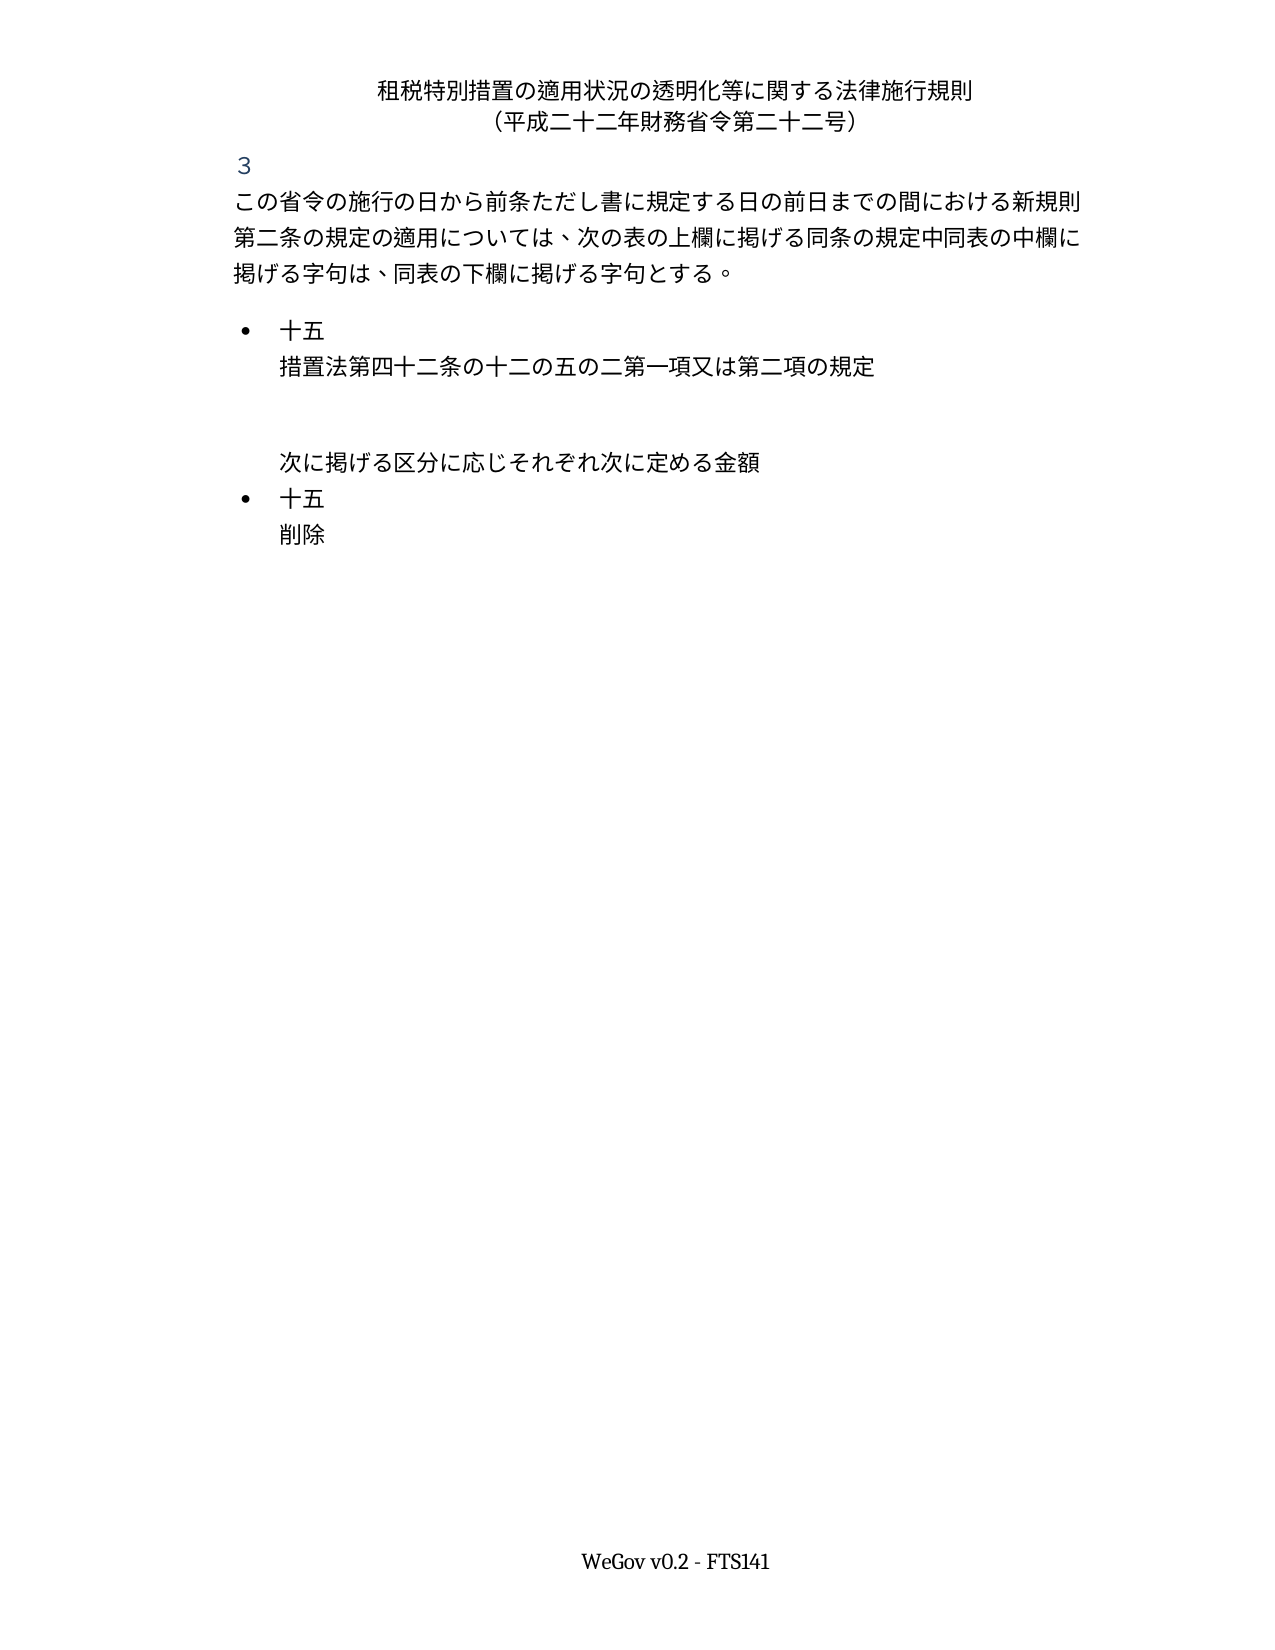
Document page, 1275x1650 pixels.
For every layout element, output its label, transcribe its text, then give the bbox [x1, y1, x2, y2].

list 十五 措置法第四十二条の十二の五の二第一項又は第二項の規定 次に掲げる区分に応じそれぞれ次に定める金額 [242, 314, 1087, 478]
subtitle ３ [233, 150, 1087, 181]
text この省令の施行の日から前条ただし書に規定する日の前日までの間における新規則第二条の規定の適用については、次の表の上欄に掲げる同条の規定中同表の中欄に掲げる字句は、同表の下欄に掲げる字句とする。 [233, 186, 1087, 289]
list 十五 削除 [242, 483, 1087, 550]
